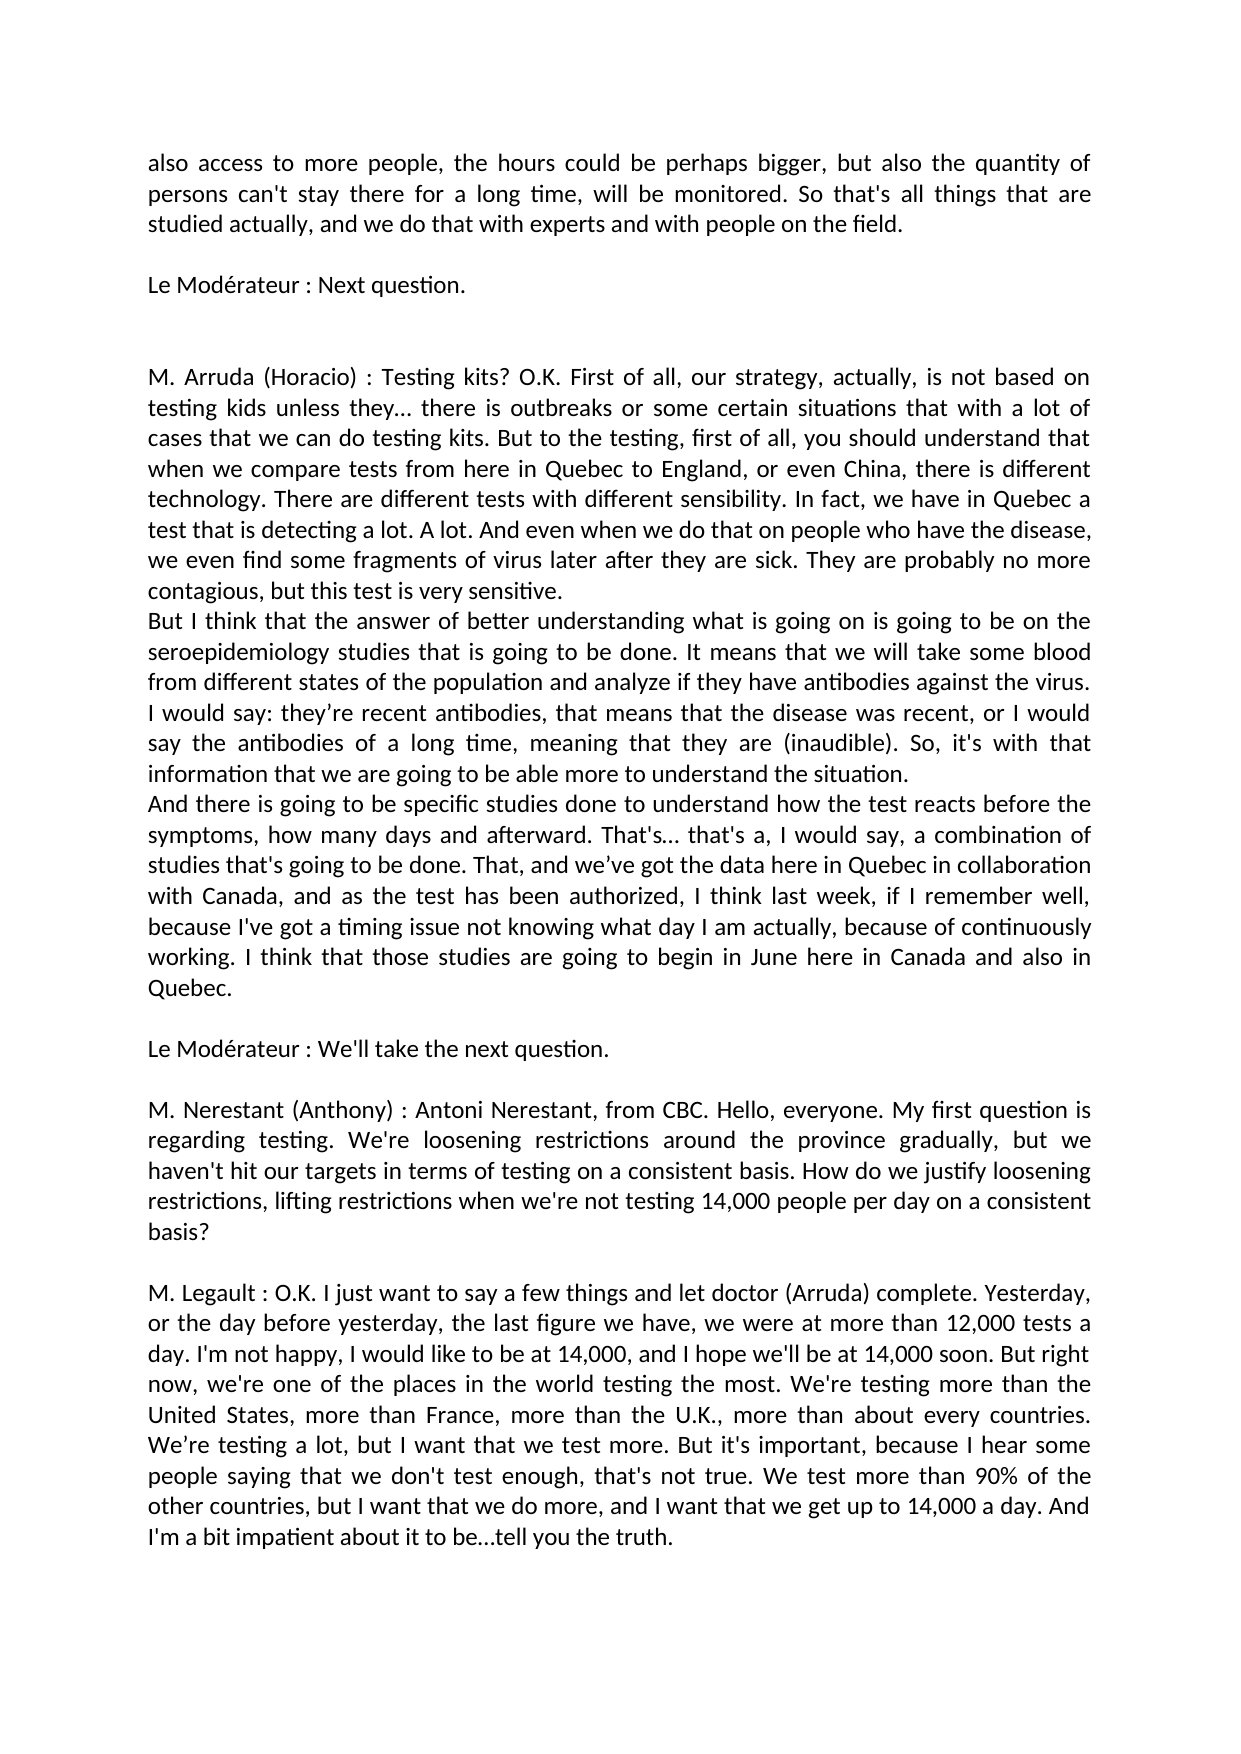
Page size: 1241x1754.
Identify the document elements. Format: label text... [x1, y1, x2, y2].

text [148, 148, 1093, 239]
text But I think that the answer of better understanding what is going on is going to be on the seroepidemiology studies that is going to be done. It means that we will take some blood from different states of the population and analyze if they have antibodies against the virus. I would say: they’re recent antibodies, that means that the disease was recent, or I would say the antibodies of a long time, meaning that they are (inaudible). So, it's with that information that we are going to be able more to understand the situation. [148, 605, 1093, 788]
text M. Arruda (Horacio) : Testing kits? O.K. First of all, our strategy, actually, is not based on testing kids unless they… there is outbreaks or some certain situations that with a lot of cases that we can do testing kits. But to the testing, first of all, you should understand that when we compare tests from here in Quebec to England, or even China, there is different technology. There are different tests with different sensibility. In fact, we have in Quebec a test that is detecting a lot. A lot. And even when we do that on people who have the disease, we even find some fragments of virus later after they are sick. They are probably no more contagious, but this test is very sensitive. [148, 361, 1093, 605]
text Le Modérateur : We'll take the next question. [148, 1033, 1093, 1063]
text Le Modérateur : Next question. [148, 270, 1093, 300]
text And there is going to be specific studies done to understand how the test reacts before the symptoms, how many days and afterward. That's… that's a, I would say, a combination of studies that's going to be done. That, and we’ve got the data here in Quebec in collaboration with Canada, and as the test has been authorized, I think last week, if I remember well, because I've got a timing issue not knowing what day I am actually, because of continuously working. I think that those studies are going to begin in June here in Canada and also in Quebec. [148, 788, 1093, 1002]
text M. Legault : O.K. I just want to say a few things and let doctor (Arruda) complete. Yesterday, or the day before yesterday, the last figure we have, we were at more than 12,000 tests a day. I'm not happy, I would like to be at 14,000, and I hope we'll be at 14,000 soon. But right now, we're one of the places in the world testing the most. We're testing more than the United States, more than France, more than the U.K., more than about every countries. We’re testing a lot, but I want that we test more. But it's important, because I hear some people saying that we don't test enough, that's not true. We test more than 90% of the other countries, but I want that we do more, and I want that we get up to 14,000 a day. And I'm a bit impatient about it to be…tell you the truth. [148, 1277, 1093, 1552]
text M. Nerestant (Anthony) : Antoni Nerestant, from CBC. Hello, everyone. My first question is regarding testing. We're loosening restrictions around the province gradually, but we haven't hit our targets in terms of testing on a consistent basis. How do we justify loosening restrictions, lifting restrictions when we're not testing 14,000 people per day on a consistent basis? [148, 1094, 1093, 1246]
